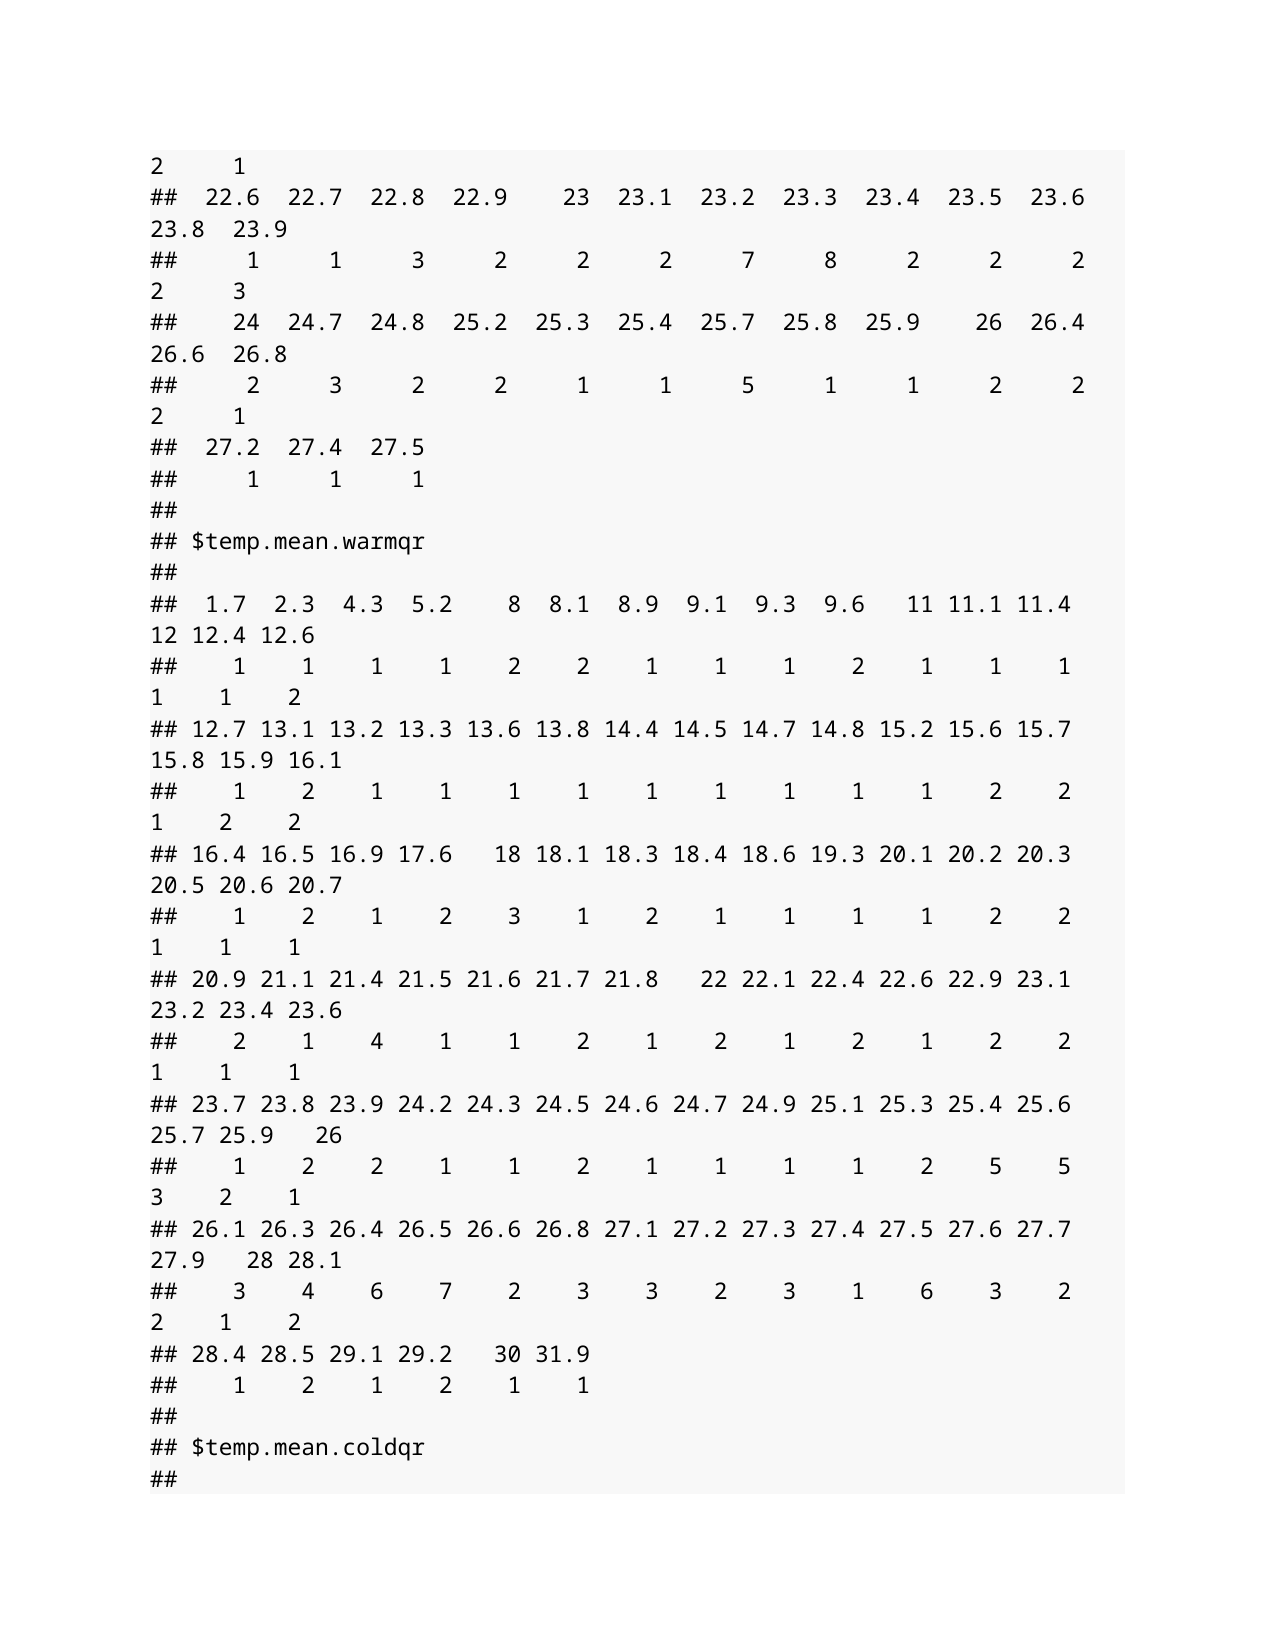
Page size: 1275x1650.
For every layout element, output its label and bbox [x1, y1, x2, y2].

text [150, 150, 1125, 1494]
